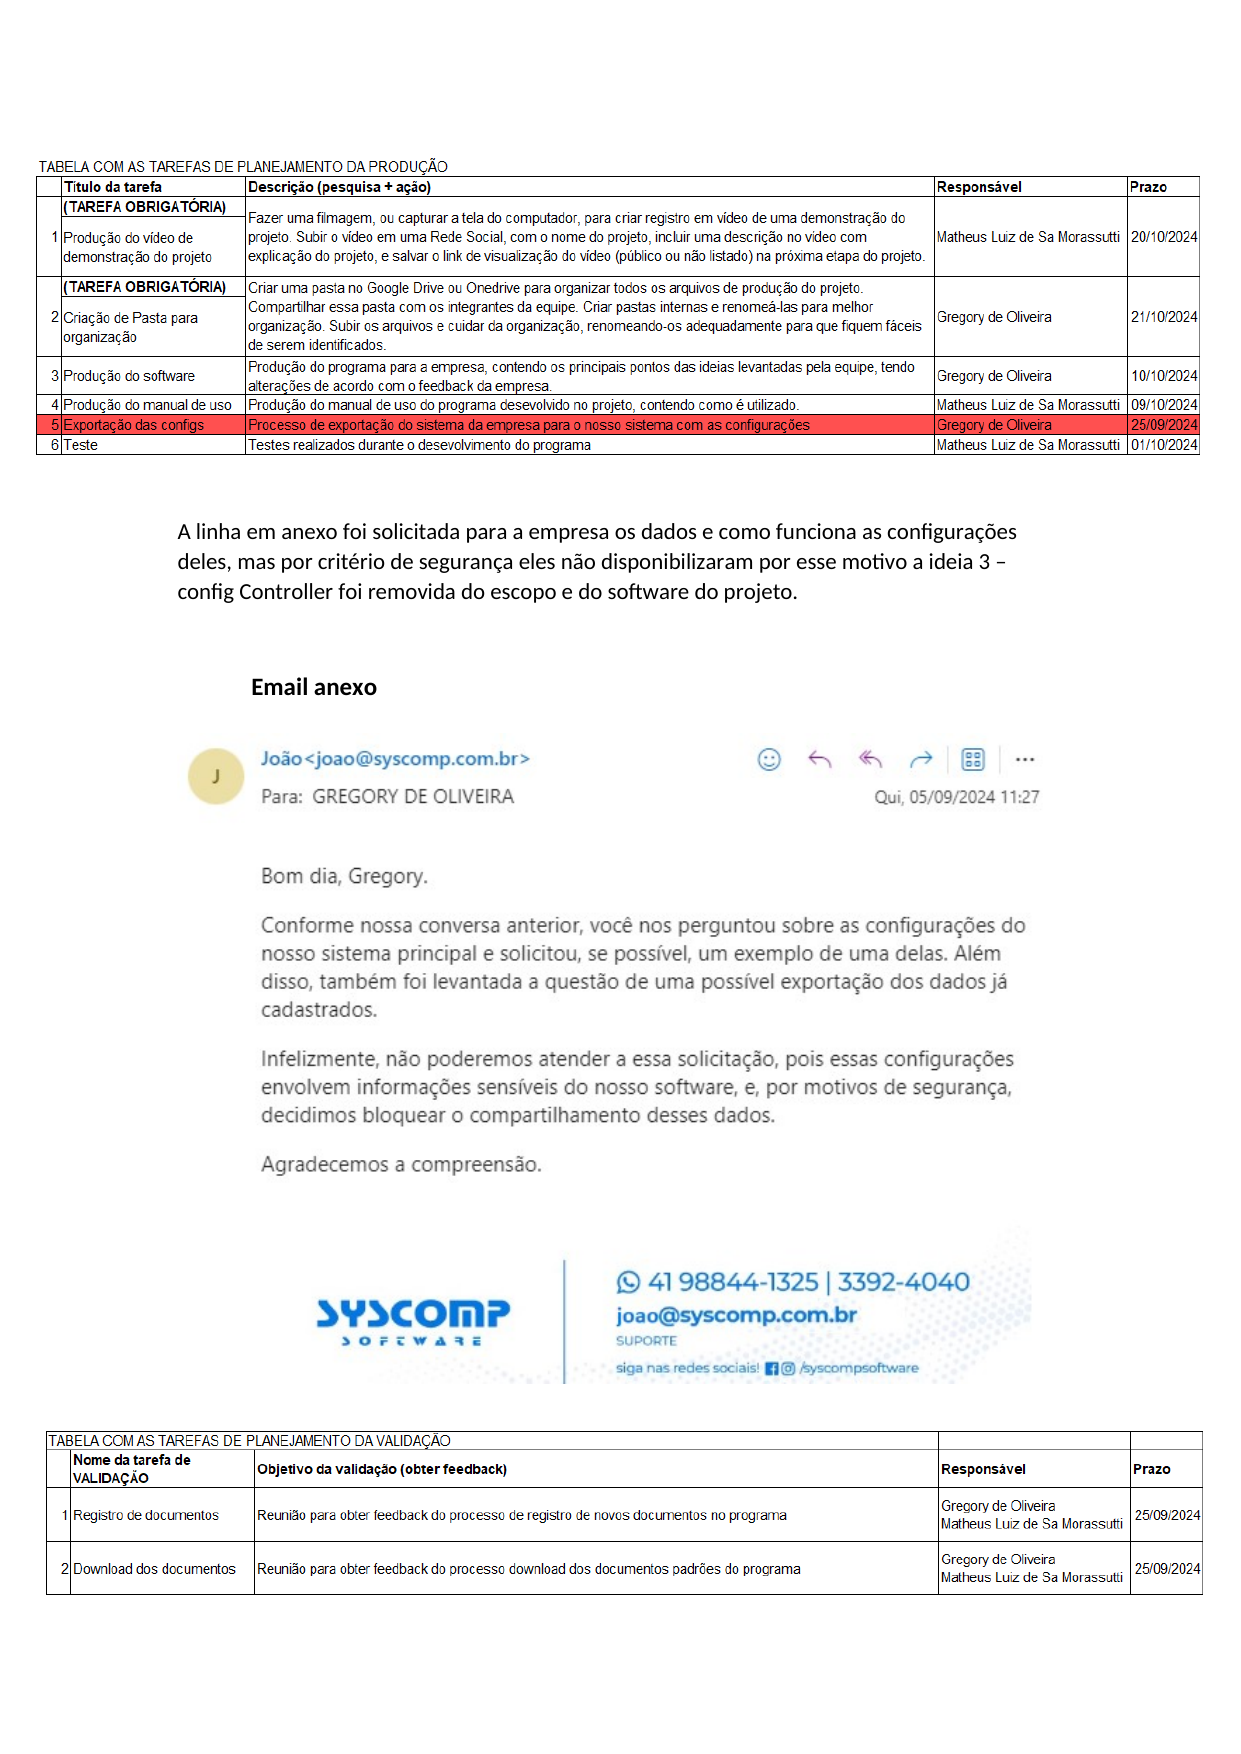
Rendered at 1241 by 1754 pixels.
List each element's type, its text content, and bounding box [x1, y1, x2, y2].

picture [29, 147, 1211, 468]
picture [38, 1418, 1213, 1607]
text Email anexo [177, 671, 1063, 702]
picture [177, 733, 1063, 1384]
text A linha em anexo foi solicitada para a empresa os dados e como funciona as configurações deles, mas por critério de segurança eles não disponibilizaram por esse motivo a ideia 3 – config Controller foi removida do escopo e do software do projeto. [177, 517, 1063, 605]
